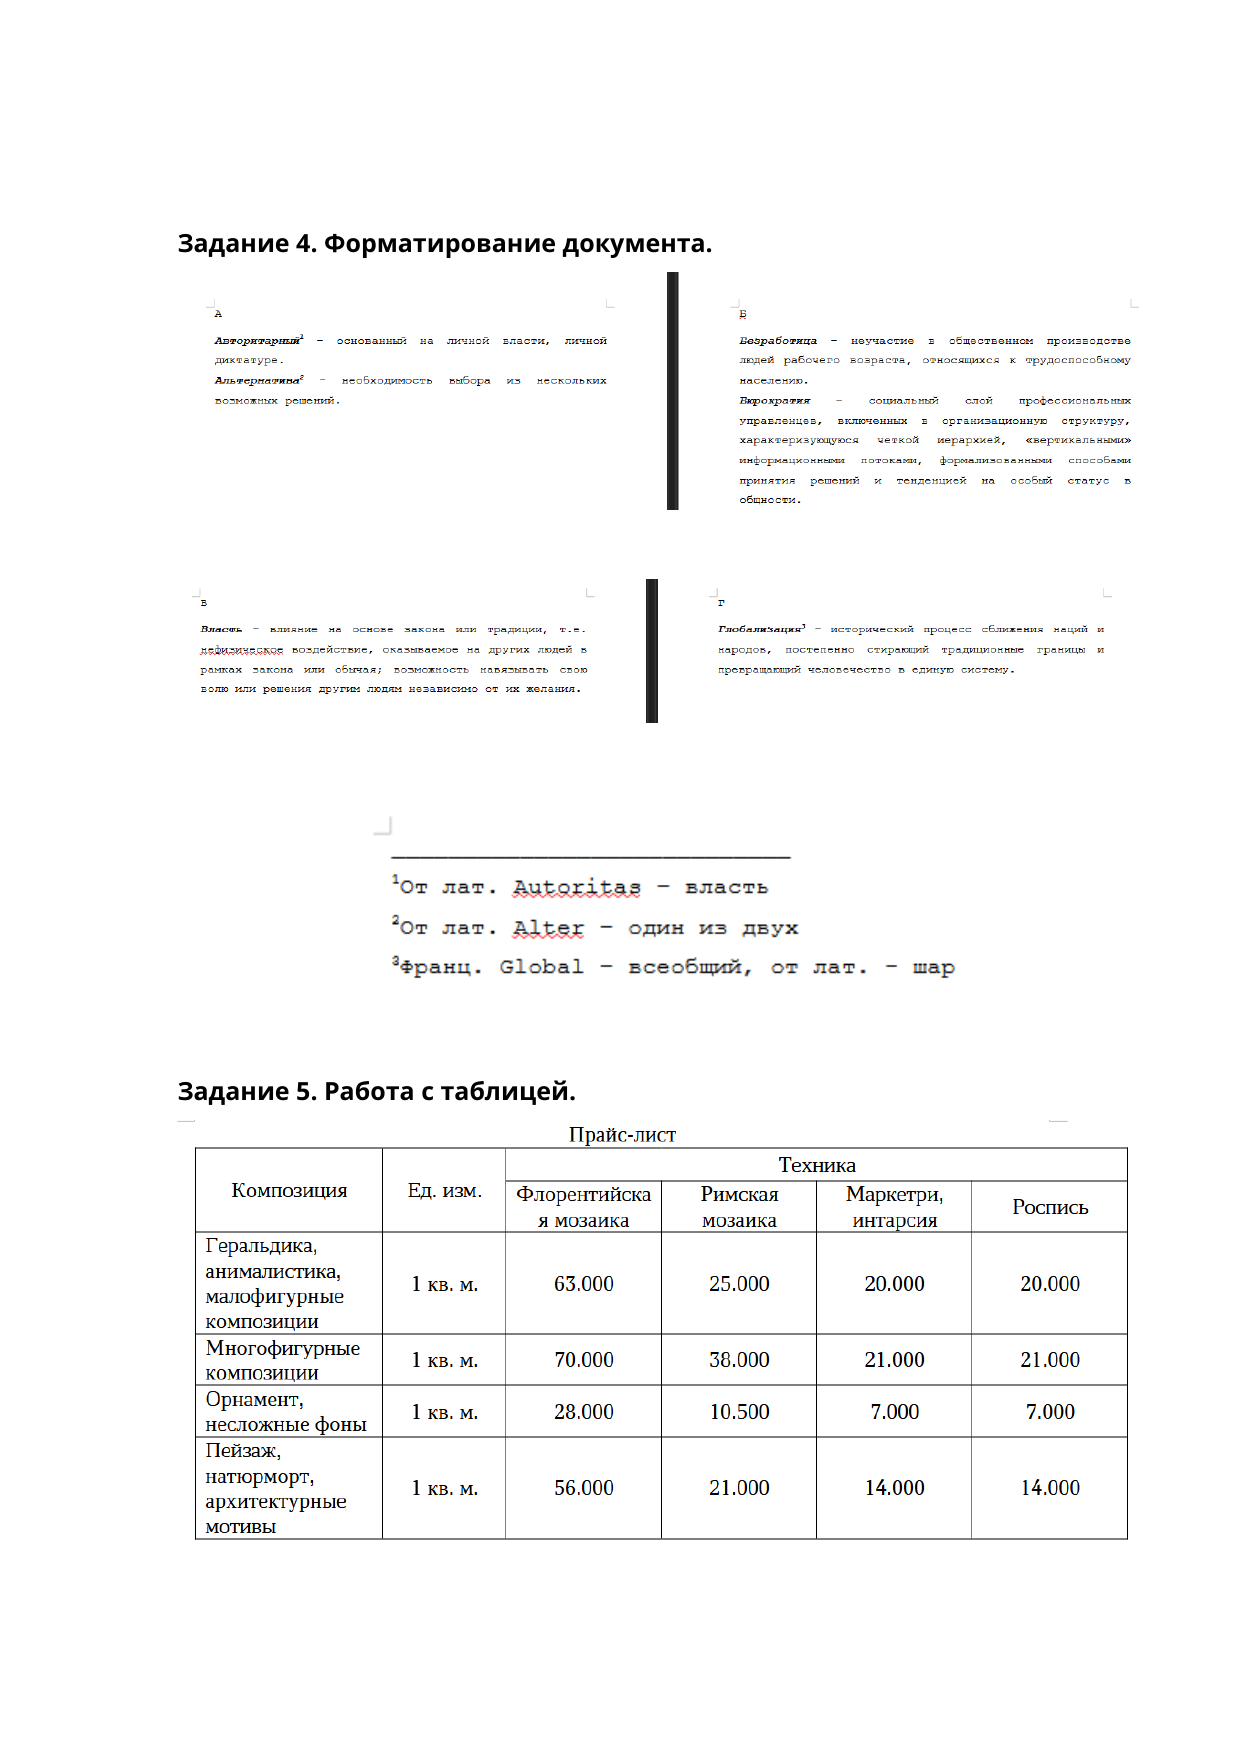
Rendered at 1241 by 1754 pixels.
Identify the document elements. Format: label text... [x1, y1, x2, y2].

subtitle Задание 5. Работа с таблицей. [177, 1074, 1152, 1108]
subtitle Задание 4. Форматирование документа. [177, 226, 1152, 260]
picture [316, 804, 1013, 1011]
picture [177, 272, 1152, 510]
picture [177, 1120, 1152, 1541]
picture [177, 579, 1152, 723]
